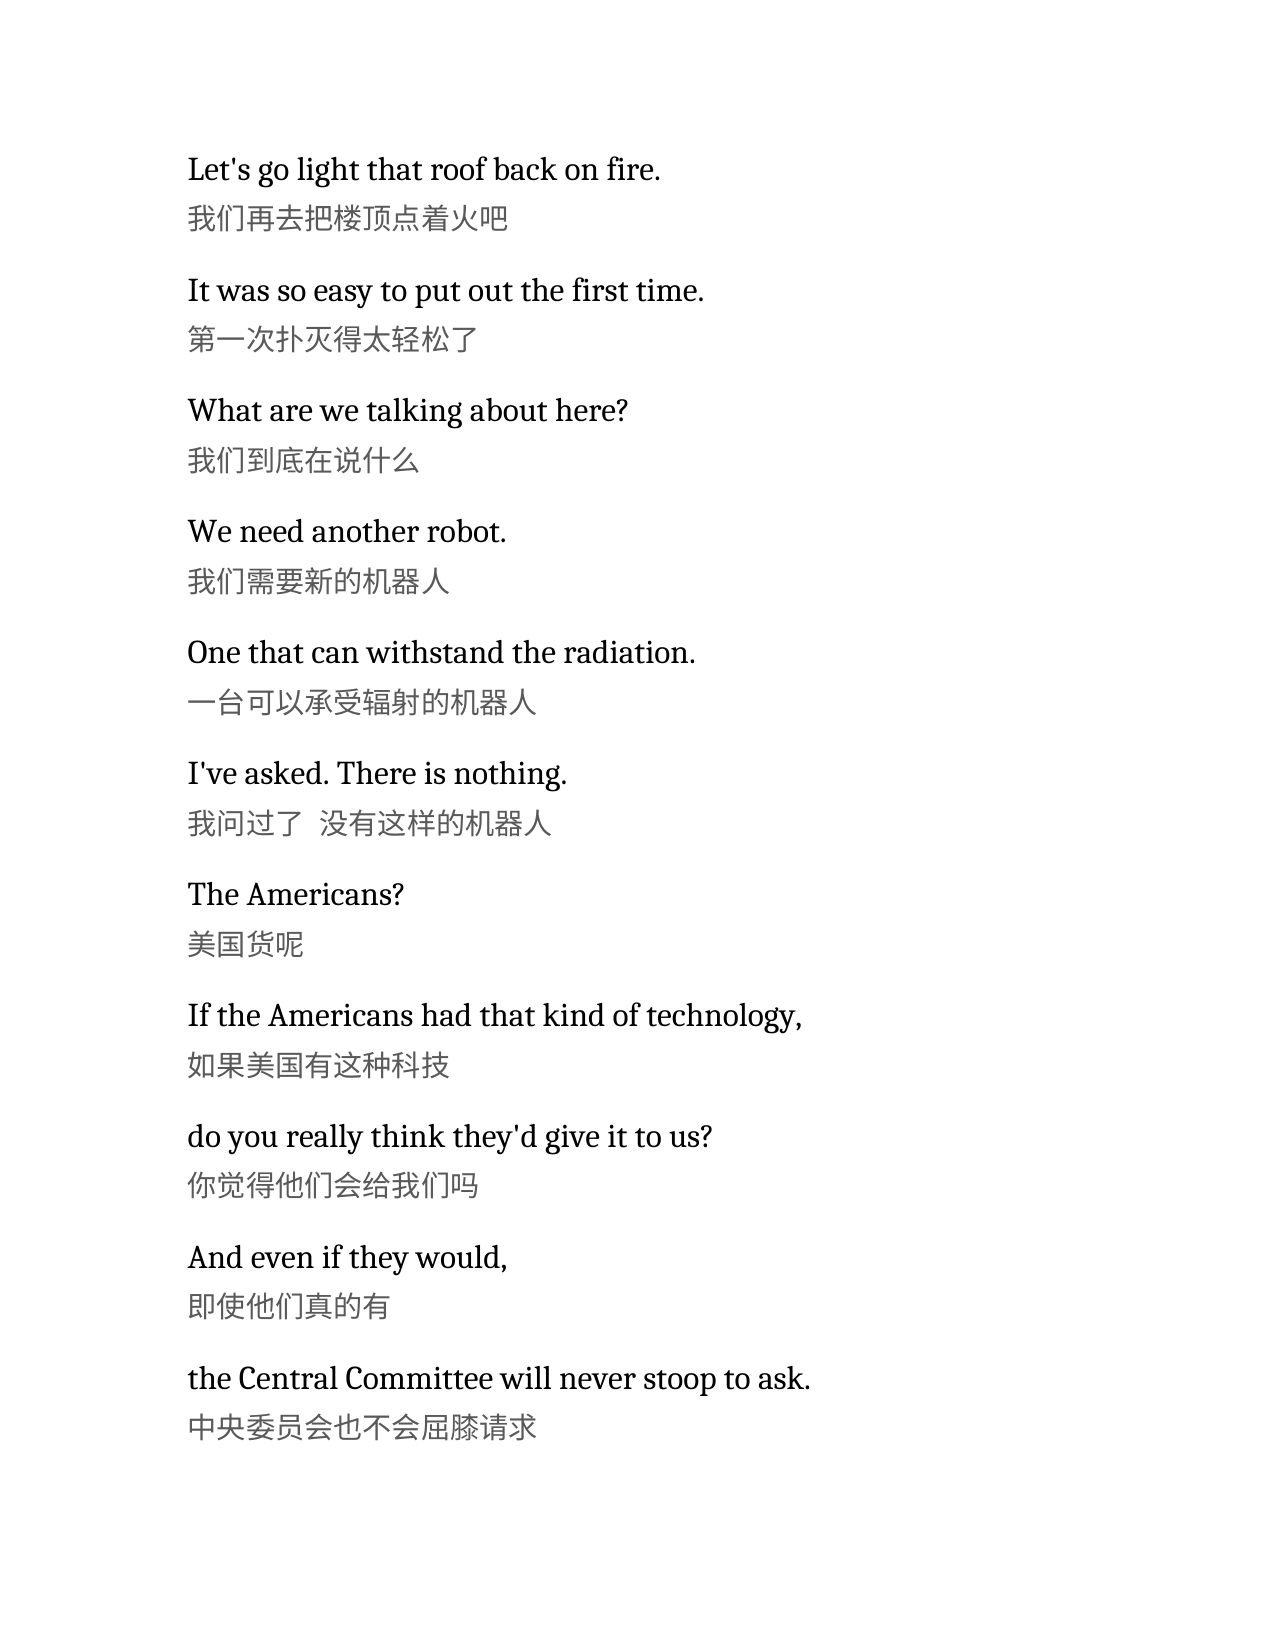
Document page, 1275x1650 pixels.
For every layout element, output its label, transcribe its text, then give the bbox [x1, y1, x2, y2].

text I've asked. There is nothing. [187, 755, 1087, 793]
text 如果美国有这种科技 [187, 1045, 1087, 1084]
text We need another robot. [187, 513, 1087, 551]
text It was so easy to put out the first time. [187, 271, 1087, 309]
text And even if they would, [187, 1238, 1087, 1277]
text 中央委员会也不会屈膝请求 [187, 1408, 1087, 1447]
text 我们再去把楼顶点着火吧 [187, 198, 1087, 238]
text What are we talking about here? [187, 392, 1087, 430]
text The Americans? [187, 876, 1087, 914]
text Let's go light that roof back on fire. [187, 150, 1087, 188]
text do you really think they'd give it to us? [187, 1117, 1087, 1156]
text If the Americans had that kind of technology, [187, 997, 1087, 1035]
text 美国货呢 [187, 924, 1087, 963]
text 即使他们真的有 [187, 1287, 1087, 1326]
text 第一次扑灭得太轻松了 [187, 319, 1087, 359]
text 一台可以承受辐射的机器人 [187, 682, 1087, 722]
text the Central Committee will never stoop to ask. [187, 1359, 1087, 1398]
text 我问过了 没有这样的机器人 [187, 803, 1087, 843]
text One that can withstand the radiation. [187, 634, 1087, 672]
text 我们需要新的机器人 [187, 561, 1087, 601]
text 你觉得他们会给我们吗 [187, 1166, 1087, 1205]
text 我们到底在说什么 [187, 440, 1087, 480]
